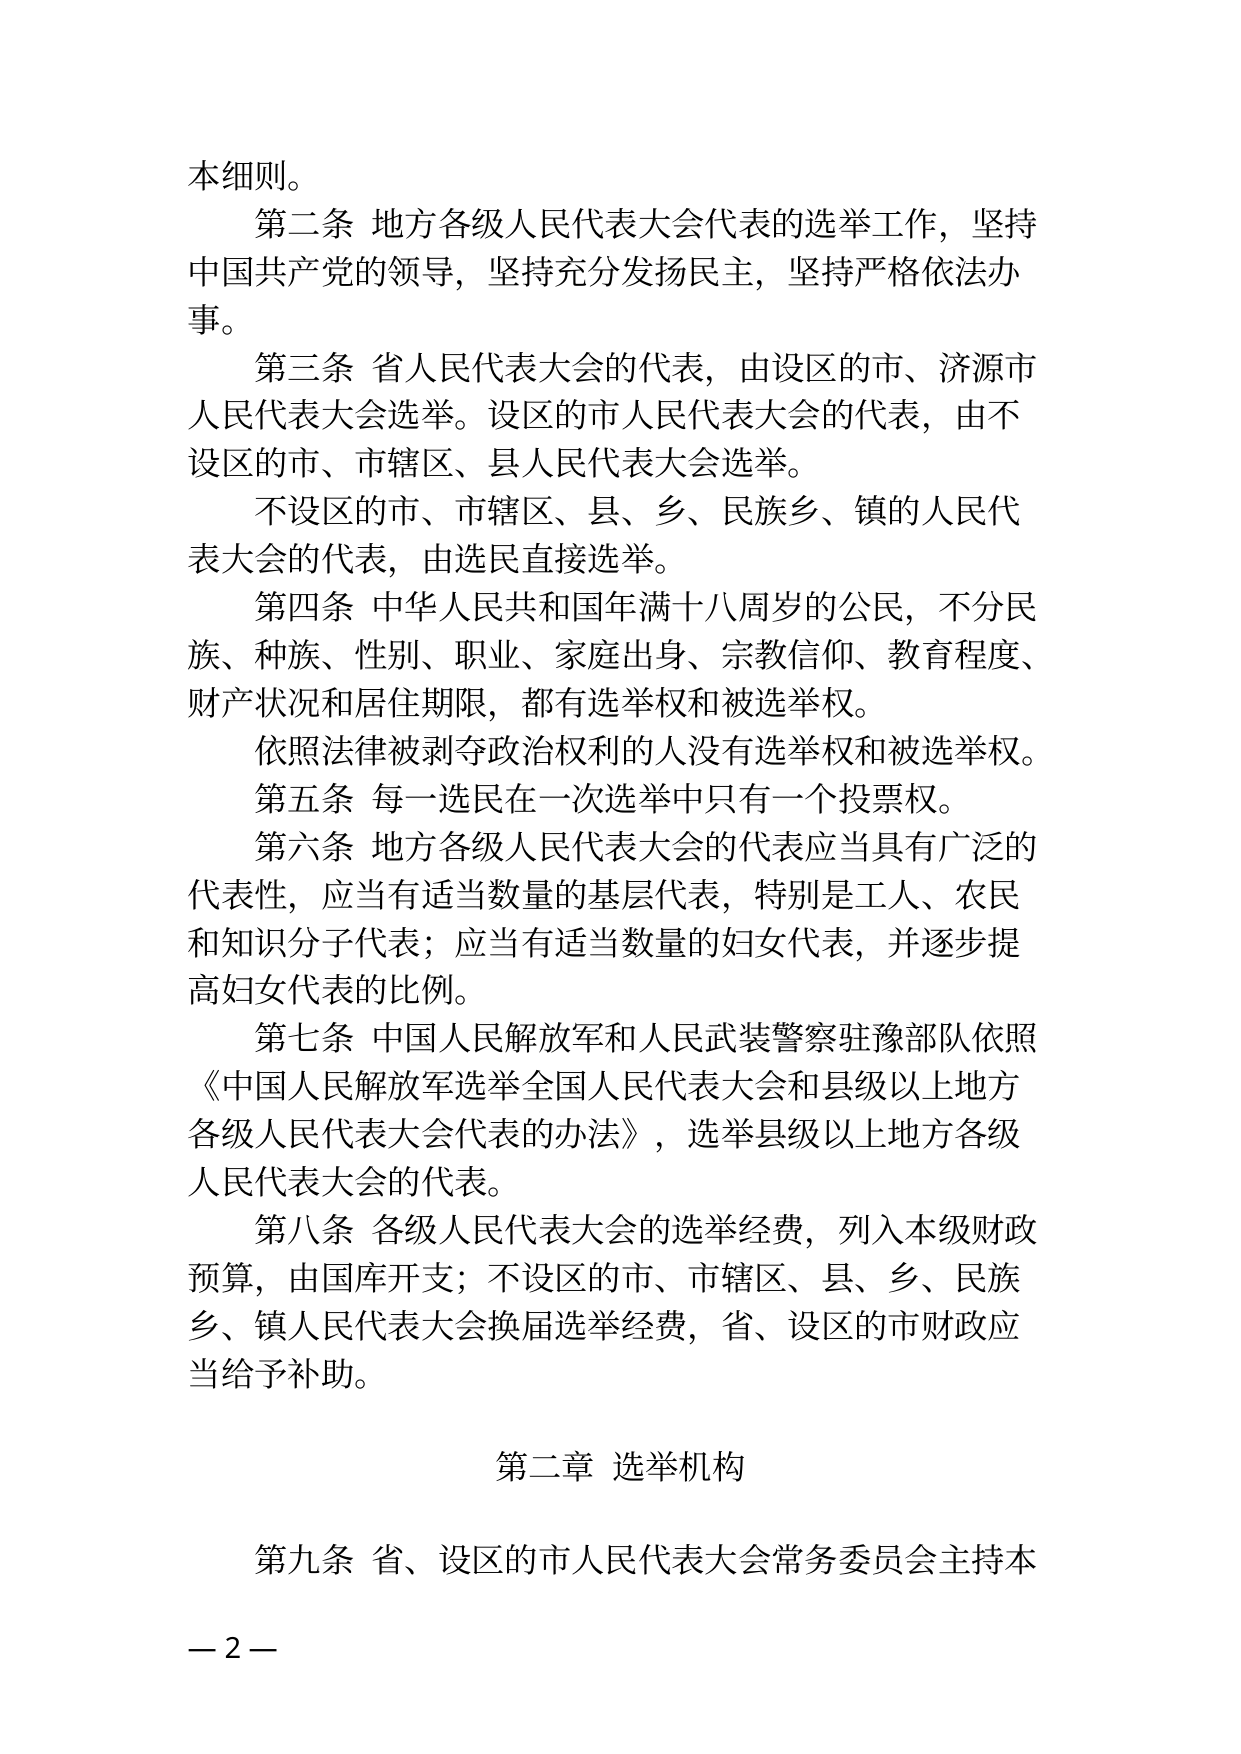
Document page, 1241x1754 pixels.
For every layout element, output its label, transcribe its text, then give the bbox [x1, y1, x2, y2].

text 第二章 选举机构 [187, 1441, 1053, 1489]
text 依照法律被剥夺政治权利的人没有选举权和被选举权。 [187, 725, 1053, 773]
text 第五条 每一选民在一次选举中只有一个投票权。 [187, 773, 1053, 821]
text 第六条 地方各级人民代表大会的代表应当具有广泛的代表性，应当有适当数量的基层代表，特别是工人、农民和知识分子代表；应当有适当数量的妇女代表，并逐步提高妇女代表的比例。 [187, 821, 1053, 1012]
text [187, 1534, 1053, 1582]
text 不设区的市、市辖区、县、乡、民族乡、镇的人民代表大会的代表，由选民直接选举。 [187, 485, 1053, 581]
text 第三条 省人民代表大会的代表，由设区的市、济源市人民代表大会选举。设区的市人民代表大会的代表，由不设区的市、市辖区、县人民代表大会选举。 [187, 342, 1053, 485]
text 第八条 各级人民代表大会的选举经费，列入本级财政预算，由国库开支；不设区的市、市辖区、县、乡、民族乡、镇人民代表大会换届选举经费，省、设区的市财政应当给予补助。 [187, 1204, 1053, 1396]
text 第四条 中华人民共和国年满十八周岁的公民，不分民族、种族、性别、职业、家庭出身、宗教信仰、教育程度、财产状况和居住期限，都有选举权和被选举权。 [187, 581, 1053, 725]
text 第二条 地方各级人民代表大会代表的选举工作，坚持中国共产党的领导，坚持充分发扬民主，坚持严格依法办事。 [187, 198, 1053, 342]
text 第七条 中国人民解放军和人民武装警察驻豫部队依照《中国人民解放军选举全国人民代表大会和县级以上地方各级人民代表大会代表的办法》，选举县级以上地方各级人民代表大会的代表。 [187, 1012, 1053, 1204]
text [187, 150, 1053, 198]
